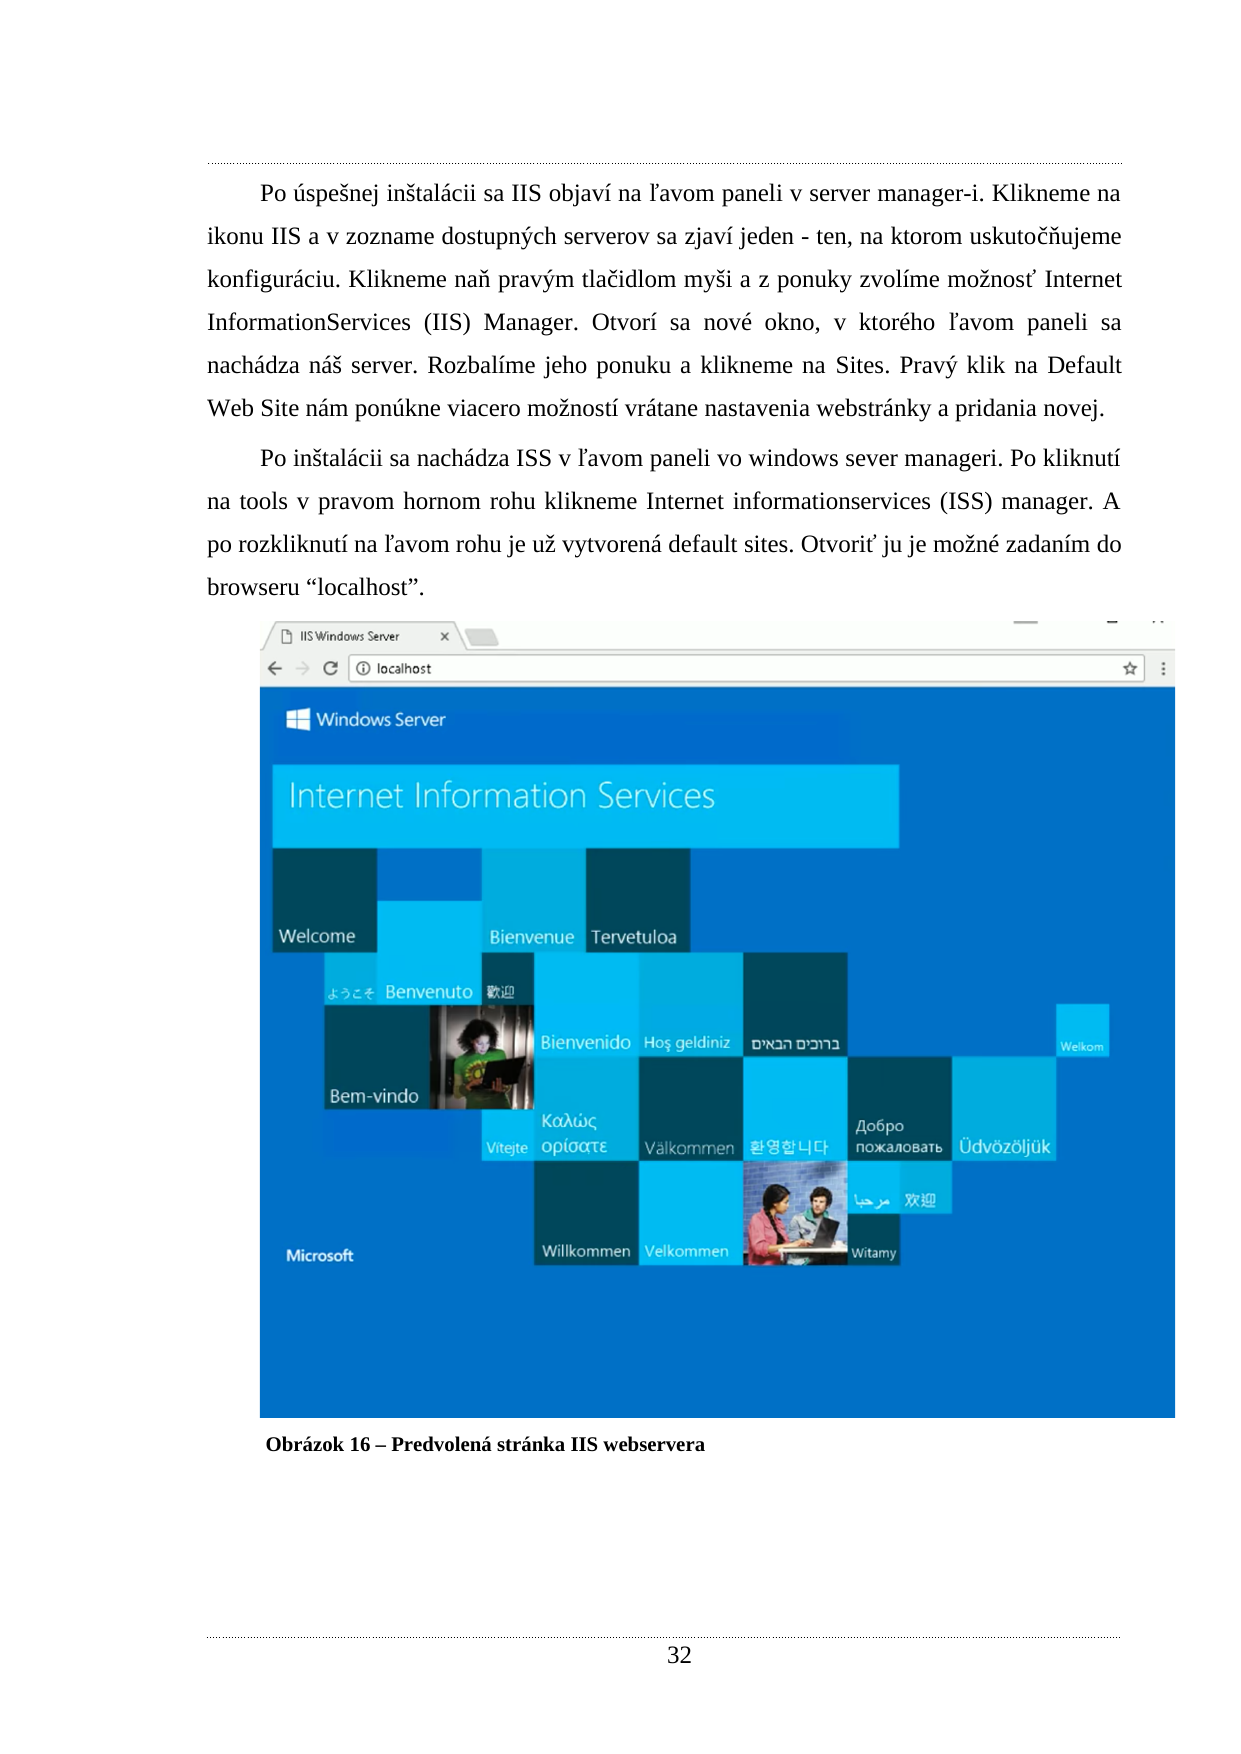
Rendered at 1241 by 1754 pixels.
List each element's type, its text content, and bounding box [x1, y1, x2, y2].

picture [259, 621, 1176, 1418]
text Po úspešnej inštalácii sa IIS objaví na ľavom paneli v server manager-i. Klikneme na ikonu IIS a v zozname dostupných serverov sa zjaví jeden - ten, na ktorom uskutočňujeme konfiguráciu. Klikneme naň pravým tlačidlom myši a z ponuky zvolíme možnosť Internet InformationServices (IIS) Manager. Otvorí sa nové okno, v ktorého ľavom paneli sa nachádza náš server. Rozbalíme jeho ponuku a klikneme na Sites. Pravý klik na Default Web Site nám ponúkne viacero možností vrátane nastavenia webstránky a pridania novej. [207, 178, 1122, 422]
text Po inštalácii sa nachádza ISS v ľavom paneli vo windows sever manageri. Po kliknutí na tools v pravom hornom rohu klikneme Internet informationservices (ISS) manager. A po rozkliknutí na ľavom rohu je už vytvorená default sites. Otvoriť ju je možné zadaním do browseru “localhost”. [207, 443, 1122, 601]
